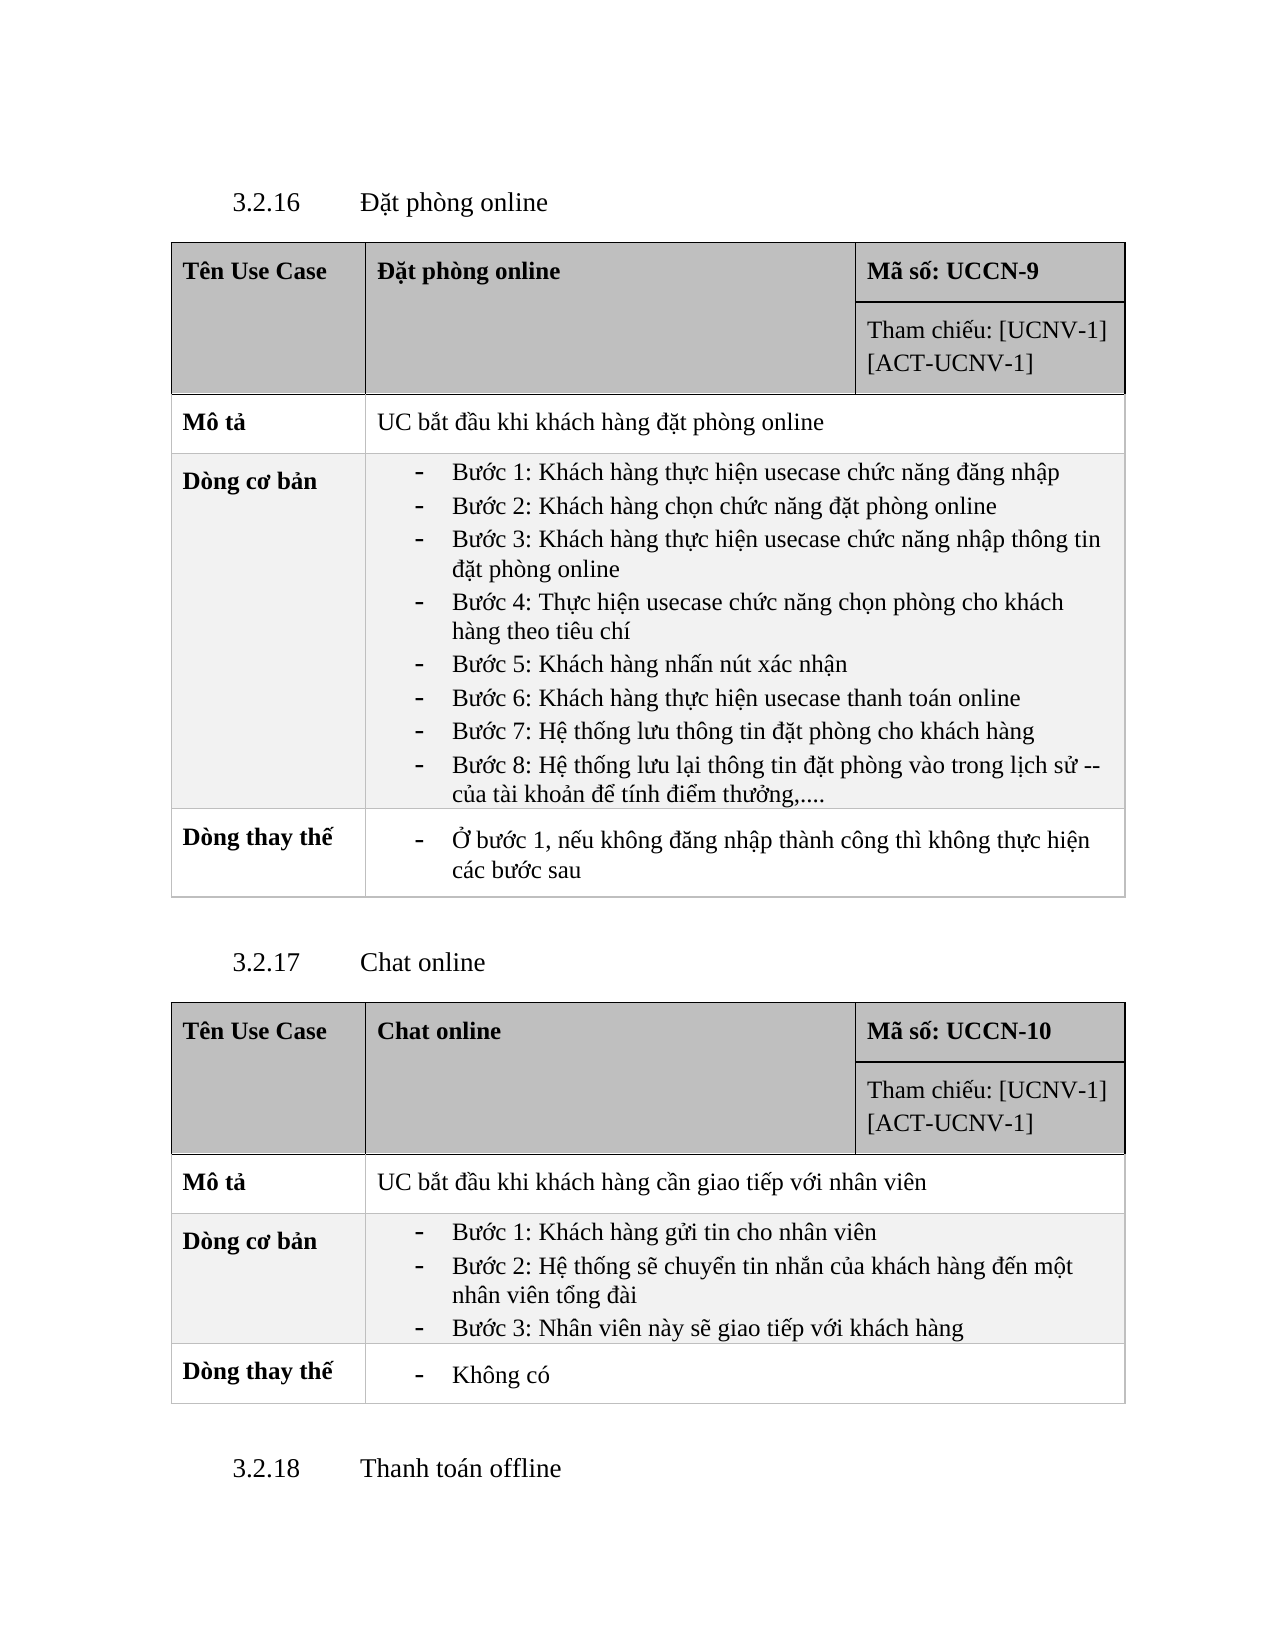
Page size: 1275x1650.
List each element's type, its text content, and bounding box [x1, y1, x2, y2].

table_header Chat online [366, 1003, 855, 1153]
table_cell Bước 1: Khách hàng thực hiện usecase chức năng đăng nhập Bước 2: Khách hàng chọn chức năng đặt phòng online Bước 3: Khách hàng thực hiện usecase chức năng nhập thông tin đặt phòng online Bước 4: Thực hiện usecase chức năng chọn phòng cho khách hàng theo tiêu chí Bước 5: Khách hàng nhấn nút xác nhận Bước 6: Khách hàng thực hiện usecase thanh toán online Bước 7: Hệ thống lưu thông tin đặt phòng cho khách hàng Bước 8: Hệ thống lưu lại thông tin đặt phòng vào trong lịch sử --của tài khoản để tính điểm thưởng,.... [366, 454, 1124, 808]
table_cell Dòng thay thế [172, 809, 365, 896]
list Đặt phòng online [300, 186, 1125, 217]
table_header Tên Use Case [172, 1003, 365, 1153]
list Thanh toán offline [300, 1452, 1125, 1483]
list Chat online [300, 946, 1125, 977]
table_header Mã số: UCCN-9 [856, 243, 1124, 301]
table_cell Mô tả [172, 395, 365, 452]
table_cell Bước 1: Khách hàng gửi tin cho nhân viên Bước 2: Hệ thống sẽ chuyển tin nhắn của khách hàng đến một nhân viên tổng đài Bước 3: Nhân viên này sẽ giao tiếp với khách hàng [366, 1214, 1124, 1343]
table_cell Không có [366, 1344, 1124, 1402]
table_cell Tham chiếu: [UCNV-1] [ACT-UCNV-1] [856, 303, 1124, 393]
table_cell Dòng cơ bản [172, 1214, 365, 1343]
table_header Tên Use Case [172, 243, 365, 393]
table_header Đặt phòng online [366, 243, 855, 393]
table_cell Ở bước 1, nếu không đăng nhập thành công thì không thực hiện các bước sau [366, 809, 1124, 896]
table_cell UC bắt đầu khi khách hàng đặt phòng online [366, 395, 1124, 452]
table_cell Mô tả [172, 1155, 365, 1212]
table_cell Dòng cơ bản [172, 454, 365, 808]
table_cell UC bắt đầu khi khách hàng cần giao tiếp với nhân viên [366, 1155, 1124, 1212]
table_header Mã số: UCCN-10 [856, 1003, 1124, 1061]
table_cell Dòng thay thế [172, 1344, 365, 1402]
table_cell Tham chiếu: [UCNV-1] [ACT-UCNV-1] [856, 1063, 1124, 1153]
